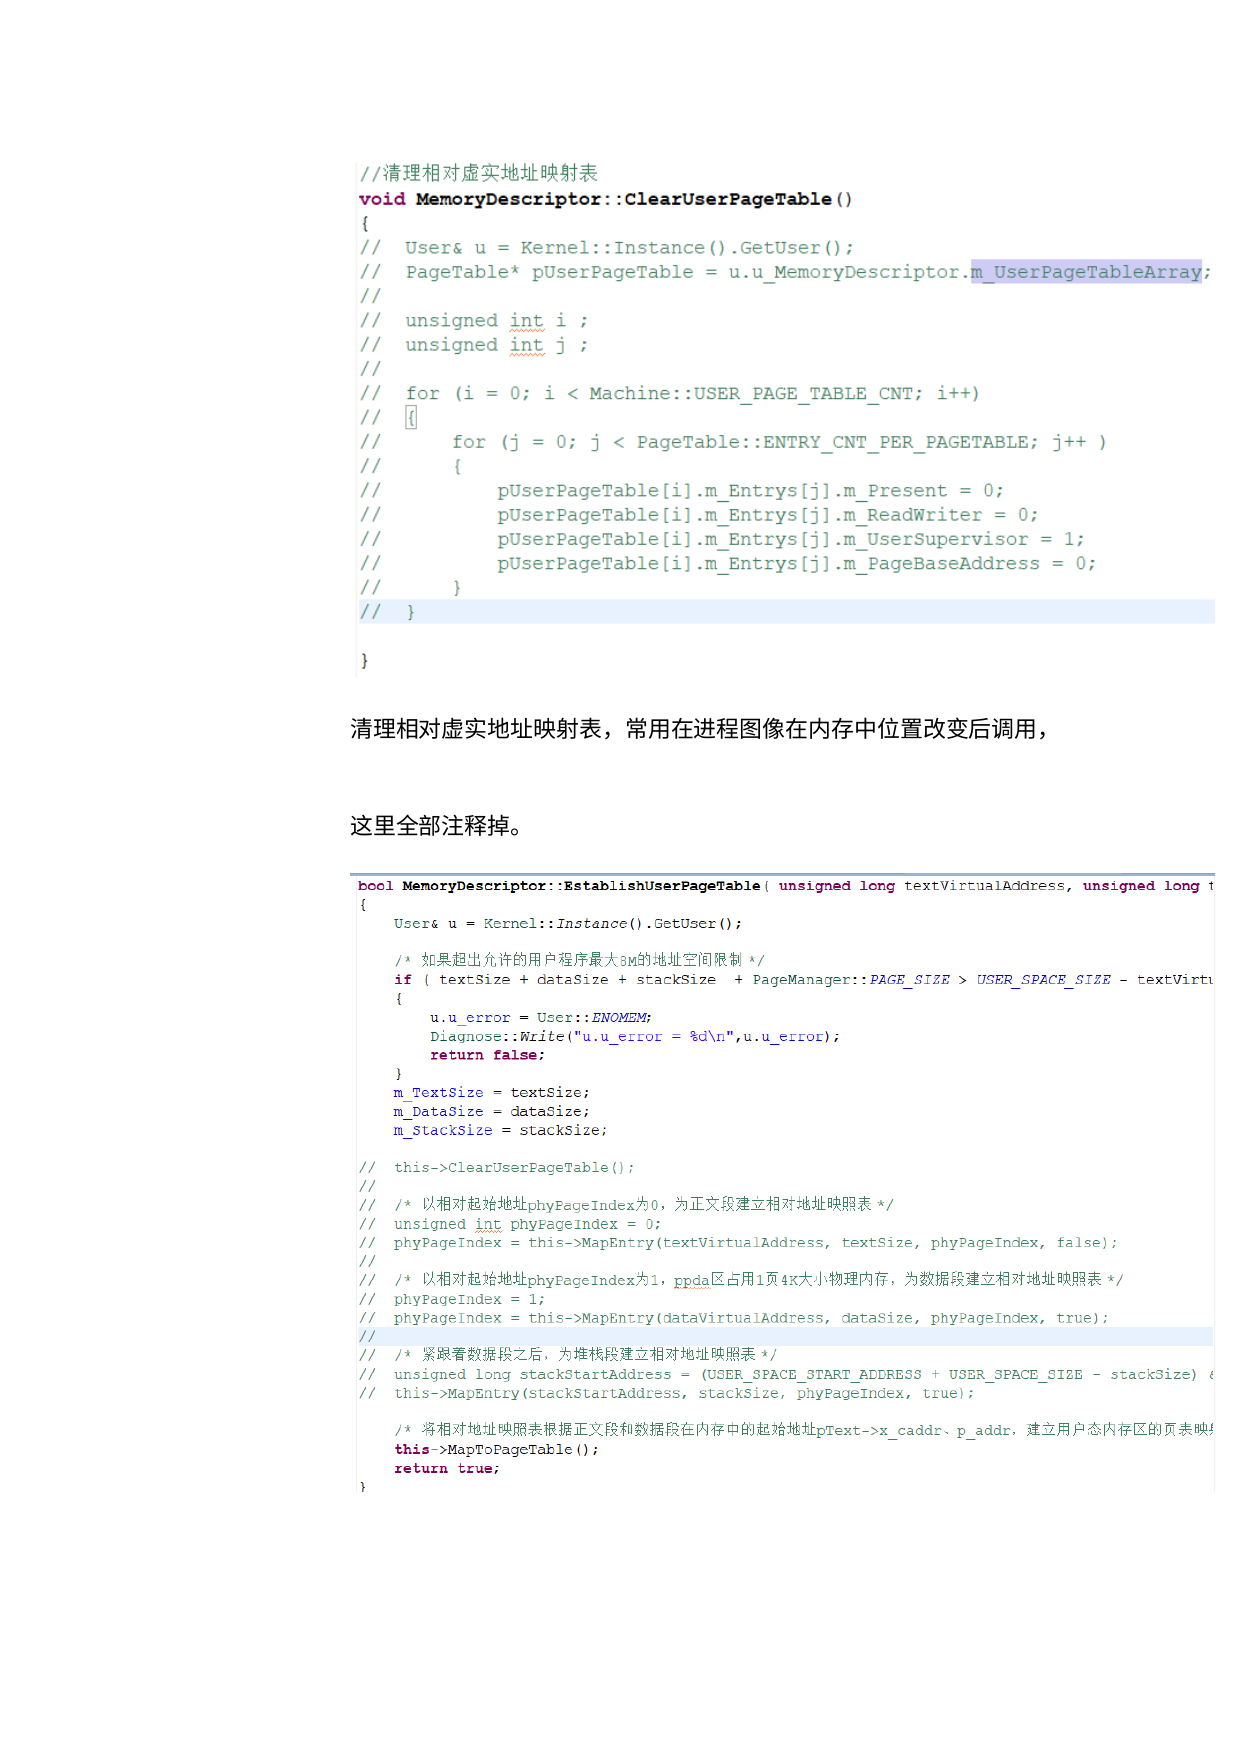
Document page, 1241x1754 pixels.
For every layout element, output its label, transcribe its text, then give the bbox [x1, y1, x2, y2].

picture [350, 162, 1216, 678]
picture [350, 873, 1216, 1492]
text 清理相对虚实地址映射表，常用在进程图像在内存中位置改变后调用，这里全部注释掉。 [350, 694, 1053, 857]
